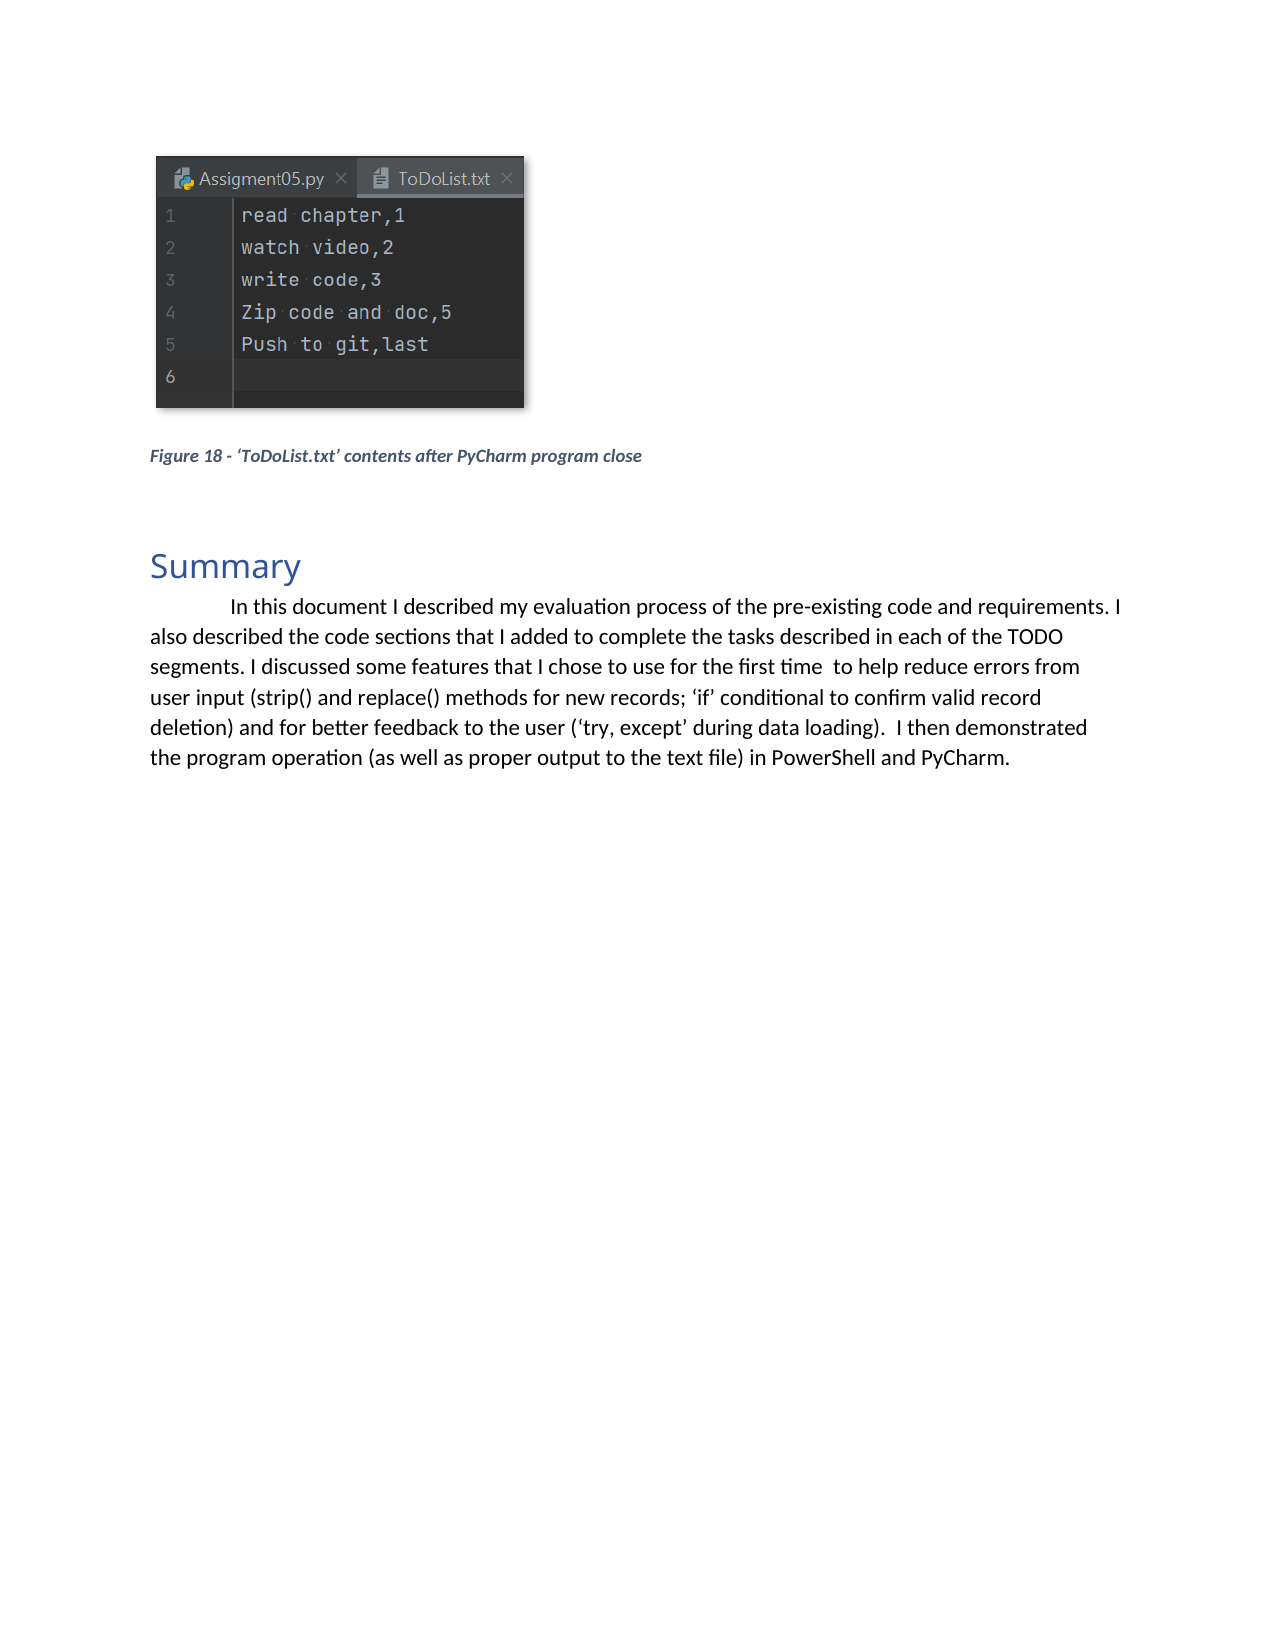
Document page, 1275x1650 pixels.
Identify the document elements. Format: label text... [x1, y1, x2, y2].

subtitle Summary [150, 543, 1125, 588]
text In this document I described my evaluation process of the pre-existing code and requirements. I also described the code sections that I added to complete the tasks described in each of the TODO segments. I discussed some features that I chose to use for the first time to help reduce errors from user input (strip() and replace() methods for new records; ‘if’ conditional to confirm valid record deletion) and for better feedback to the user (‘try, except’ during data loading). I then demonstrated the program operation (as well as proper output to the text file) in PowerShell and PyCharm. [150, 592, 1125, 771]
picture [156, 156, 524, 408]
text Figure 18 - ‘ToDoList.txt’ contents after PyCharm program close [150, 444, 1125, 467]
